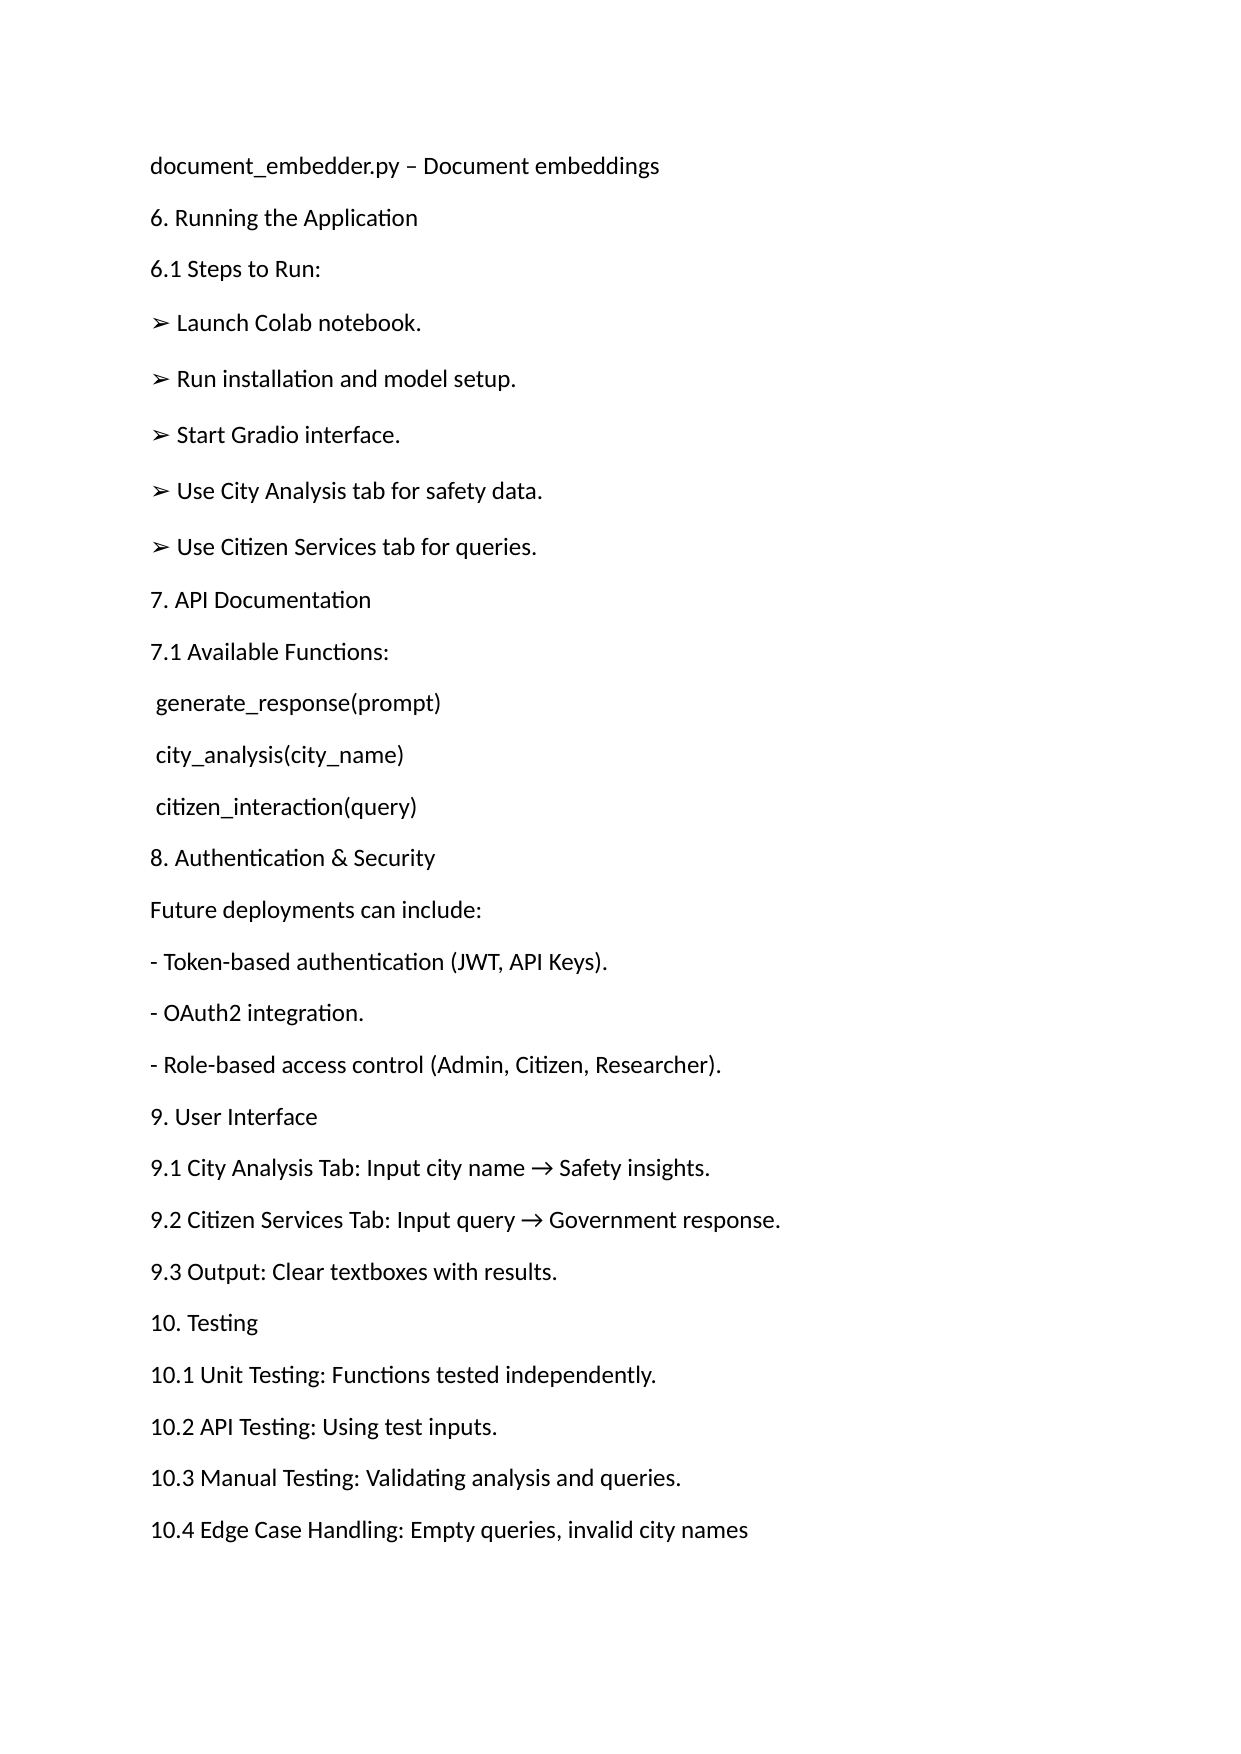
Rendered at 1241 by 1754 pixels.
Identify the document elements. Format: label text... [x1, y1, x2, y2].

text 9.3 Output: Clear textboxes with results. [150, 1256, 1090, 1286]
text city_analysis(city_name) [150, 739, 1090, 770]
text ➢ Launch Colab notebook. [150, 305, 1090, 339]
text 10. Testing [150, 1307, 1090, 1338]
text - Role-based access control (Admin, Citizen, Researcher). [150, 1049, 1090, 1080]
text 8. Authentication & Security [150, 842, 1090, 873]
text Future deployments can include: [150, 894, 1090, 925]
text 6.1 Steps to Run: [150, 253, 1090, 284]
text 10.4 Edge Case Handling: Empty queries, invalid city names [150, 1514, 1090, 1545]
text 7. API Documentation [150, 584, 1090, 615]
text 6. Running the Application [150, 202, 1090, 232]
text 7.1 Available Functions: [150, 636, 1090, 666]
text 9.2 Citizen Services Tab: Input query → Government response. [150, 1204, 1090, 1235]
text ➢ Run installation and model setup. [150, 361, 1090, 395]
text ➢ Use Citizen Services tab for queries. [150, 528, 1090, 562]
text ➢ Start Gradio interface. [150, 417, 1090, 451]
text 10.2 API Testing: Using test inputs. [150, 1411, 1090, 1441]
text 10.1 Unit Testing: Functions tested independently. [150, 1359, 1090, 1390]
text 9.1 City Analysis Tab: Input city name → Safety insights. [150, 1152, 1090, 1183]
text citizen_interaction(query) [150, 791, 1090, 821]
text document_embedder.py – Document embeddings [150, 150, 1090, 181]
text 9. User Interface [150, 1101, 1090, 1131]
text ➢ Use City Analysis tab for safety data. [150, 472, 1090, 507]
text - Token-based authentication (JWT, API Keys). [150, 946, 1090, 976]
text - OAuth2 integration. [150, 997, 1090, 1028]
text generate_response(prompt) [150, 687, 1090, 718]
text 10.3 Manual Testing: Validating analysis and queries. [150, 1462, 1090, 1493]
